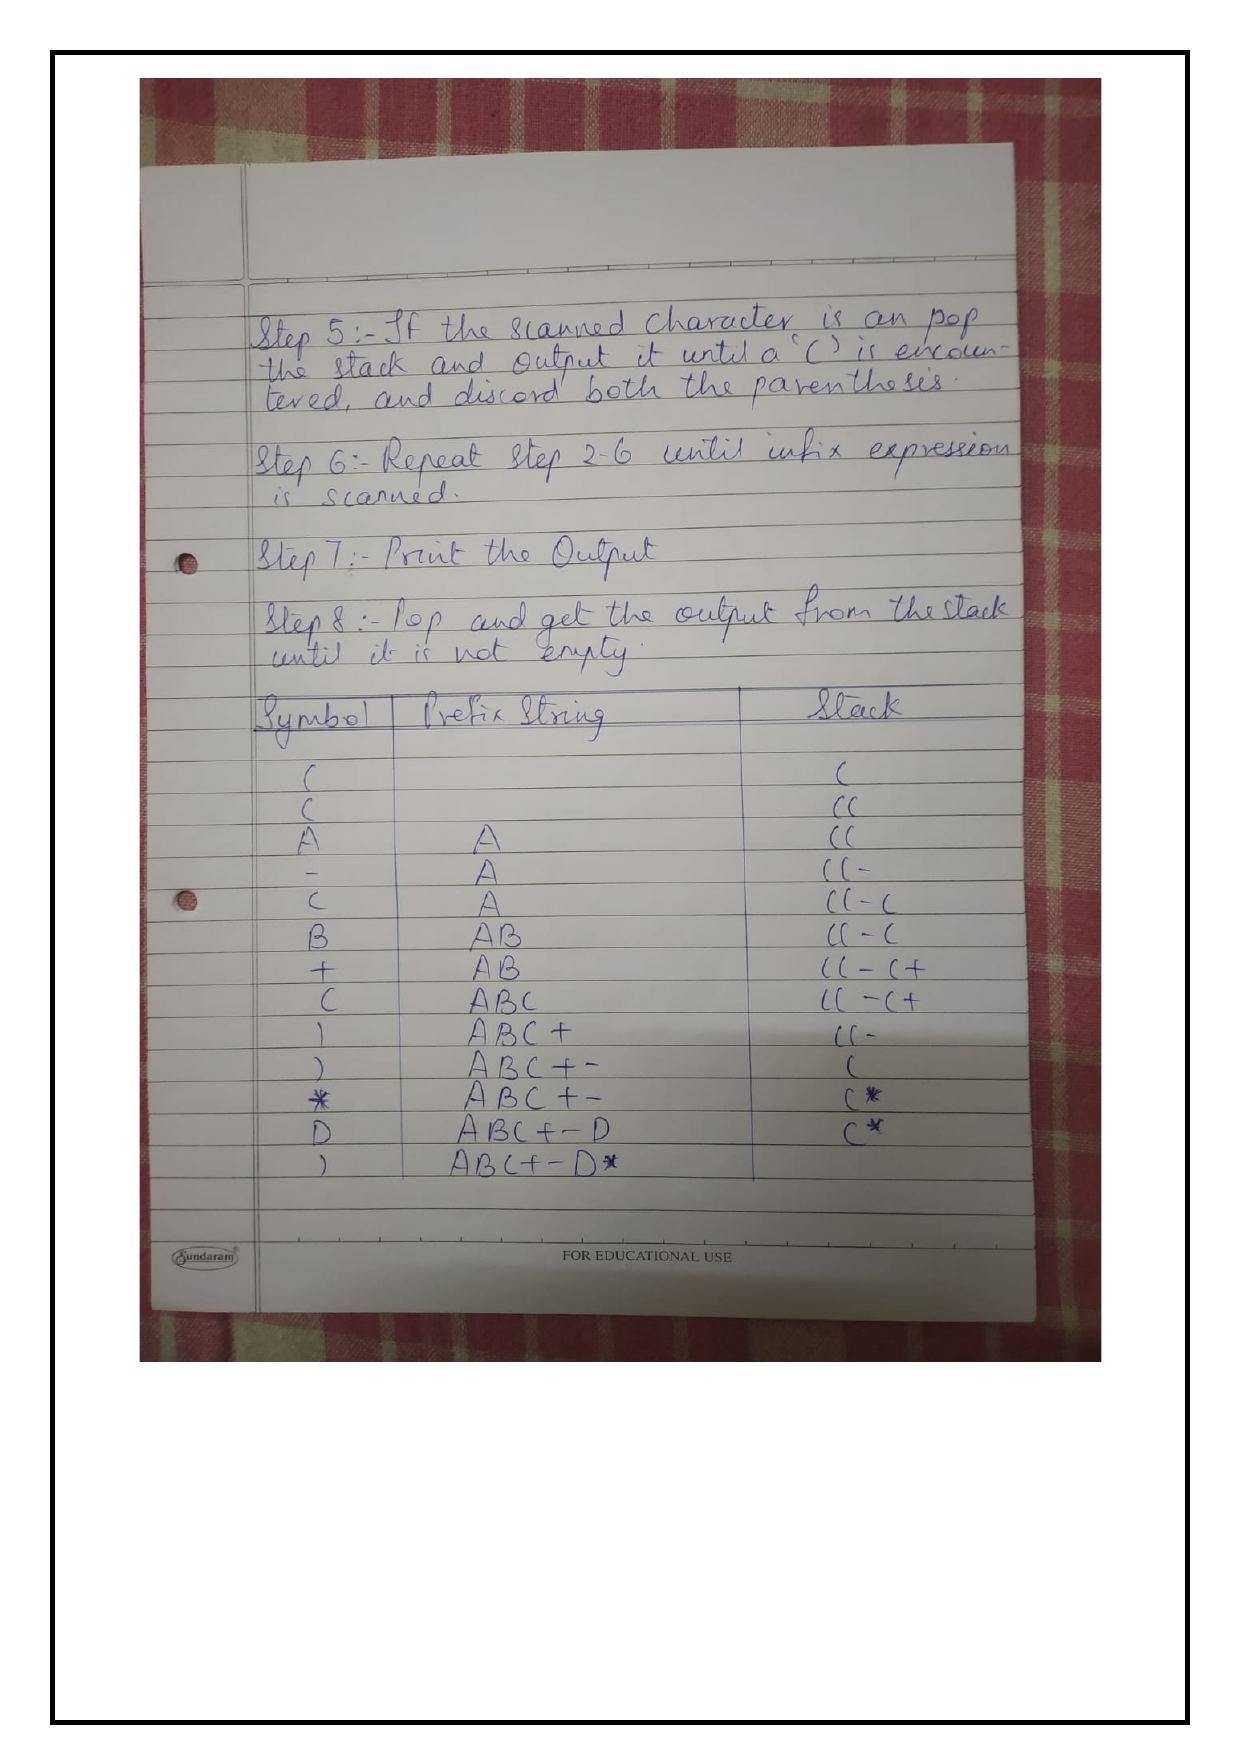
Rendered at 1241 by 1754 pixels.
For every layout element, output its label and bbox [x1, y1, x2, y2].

picture [139, 78, 1102, 1362]
